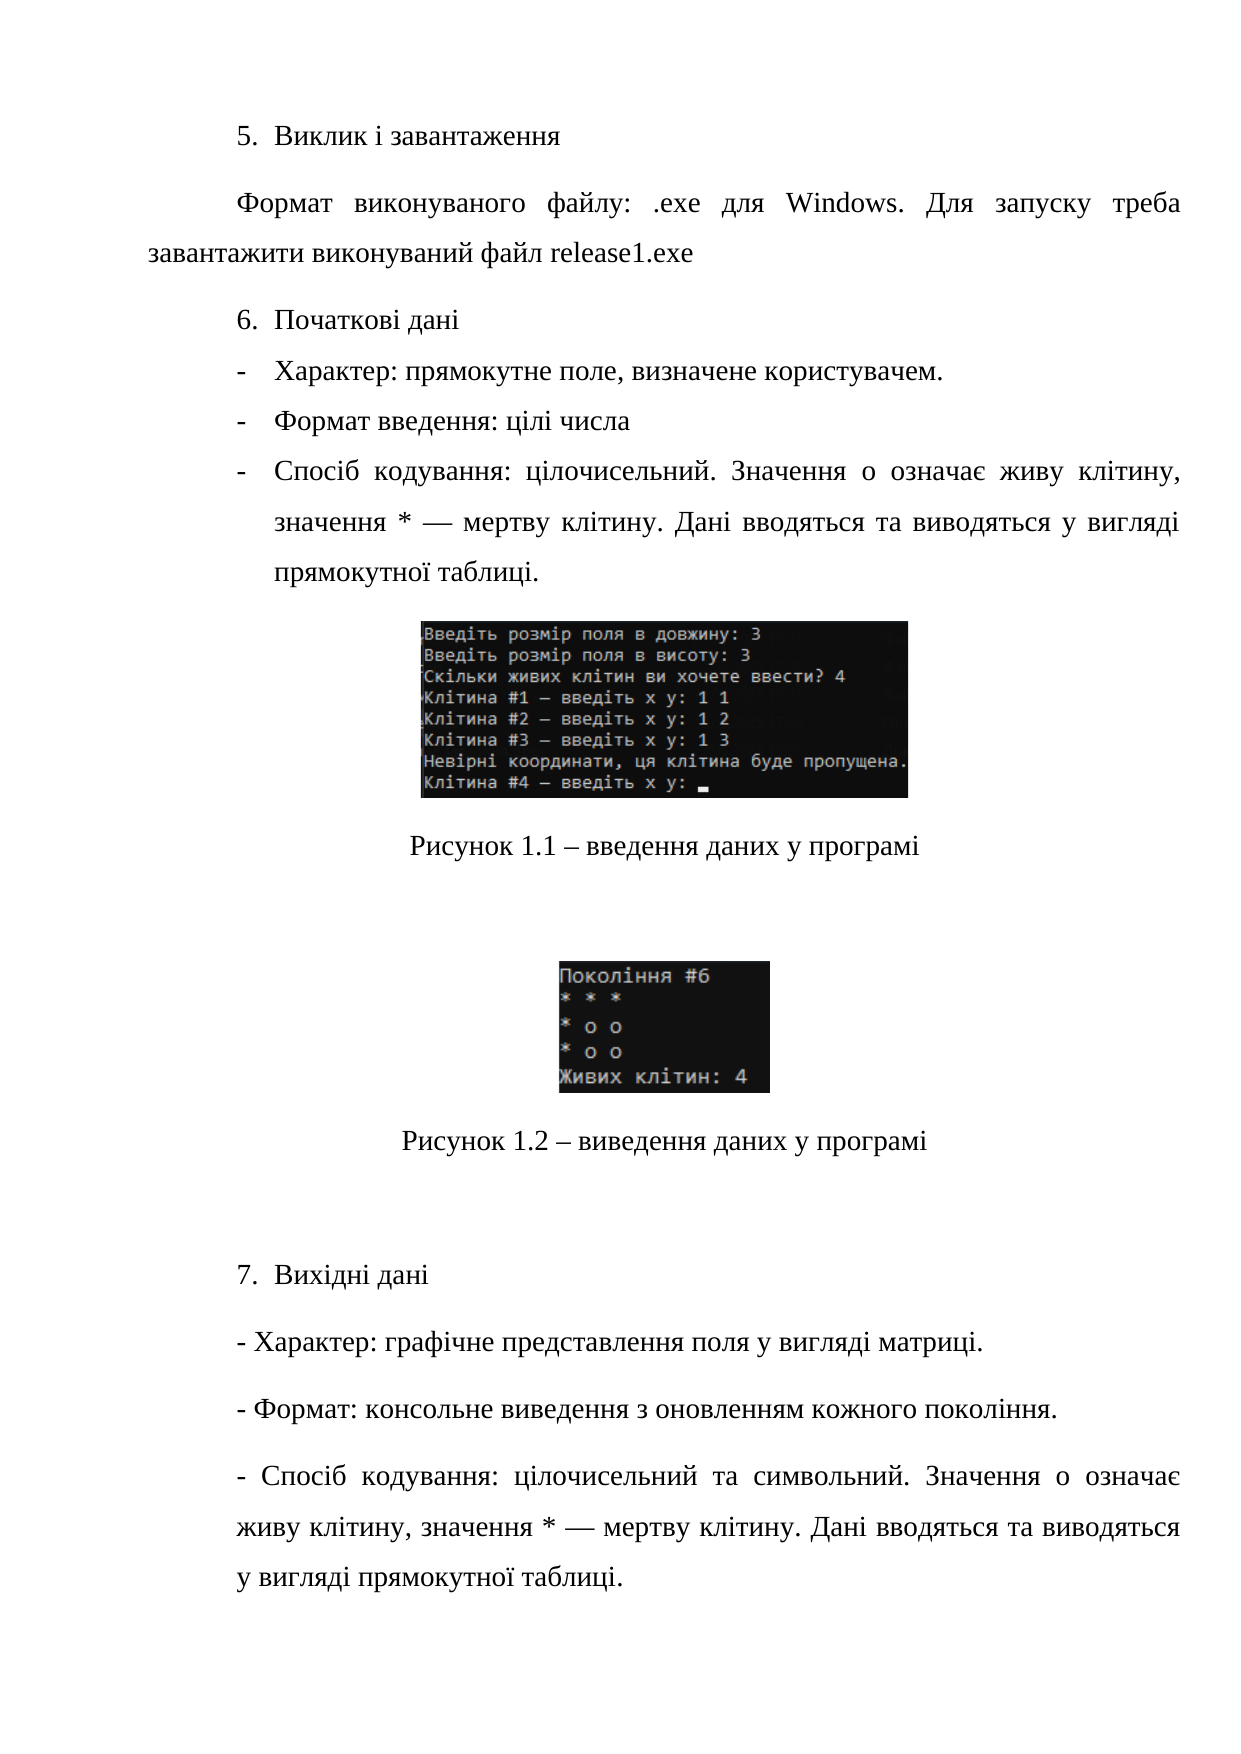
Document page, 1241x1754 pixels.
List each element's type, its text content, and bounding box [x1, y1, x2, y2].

text - Формат: консольне виведення з оновленням кожного покоління. [236, 1391, 1181, 1425]
list Спосіб кодування: цілочисельний. Значення o означає живу клітину, значення * — мертву клітину. Дані вводяться та виводяться у вигляді прямокутної таблиці. [236, 453, 1181, 587]
list Формат введення: цілі числа [236, 403, 1181, 437]
text Формат виконуваного файлу: .exe для Windows. Для запуску треба завантажити виконуваний файл release1.exe [148, 185, 1181, 269]
text Рисунок 1.2 – виведення даних у програмі [148, 1123, 1181, 1157]
text - Спосіб кодування: цілочисельний та символьний. Значення o означає живу клітину, значення * — мертву клітину. Дані вводяться та виводяться у вигляді прямокутної таблиці. [236, 1458, 1181, 1593]
text Рисунок 1.1 – введення даних у програмі [148, 828, 1181, 861]
list Початкові дані [236, 302, 1181, 336]
list Характер: прямокутне поле, визначене користувачем. [236, 353, 1181, 386]
picture [420, 621, 909, 798]
text - Характер: графічне представлення поля у вигляді матриці. [236, 1324, 1181, 1358]
list Вихідні дані [236, 1257, 1181, 1291]
list Виклик і завантаження [236, 118, 1181, 152]
picture [558, 961, 770, 1093]
